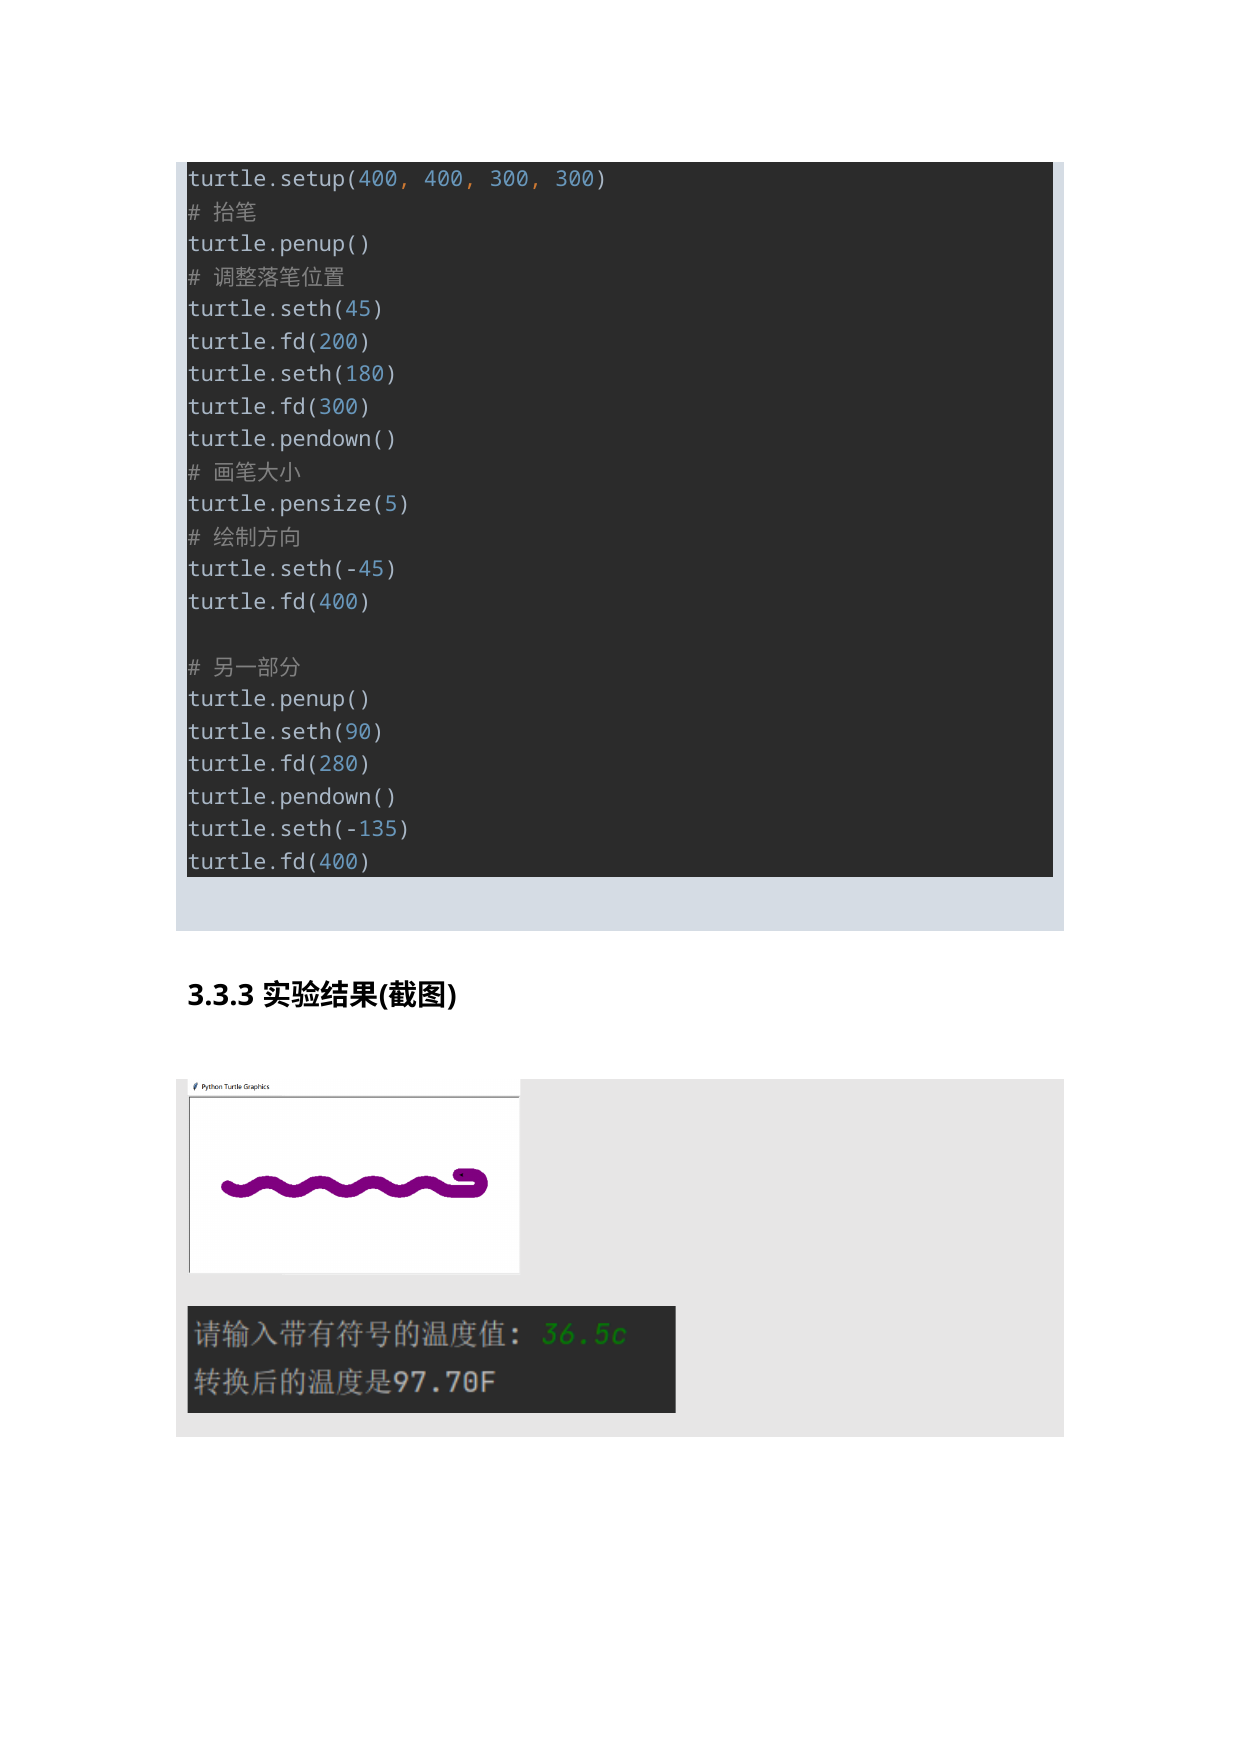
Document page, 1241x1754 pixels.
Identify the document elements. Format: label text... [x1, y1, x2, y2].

subtitle 3.3.3 实验结果(截图) [187, 961, 1053, 1026]
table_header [176, 162, 1064, 931]
picture [187, 1079, 521, 1275]
picture [187, 1306, 676, 1413]
table_header [176, 1079, 1064, 1437]
